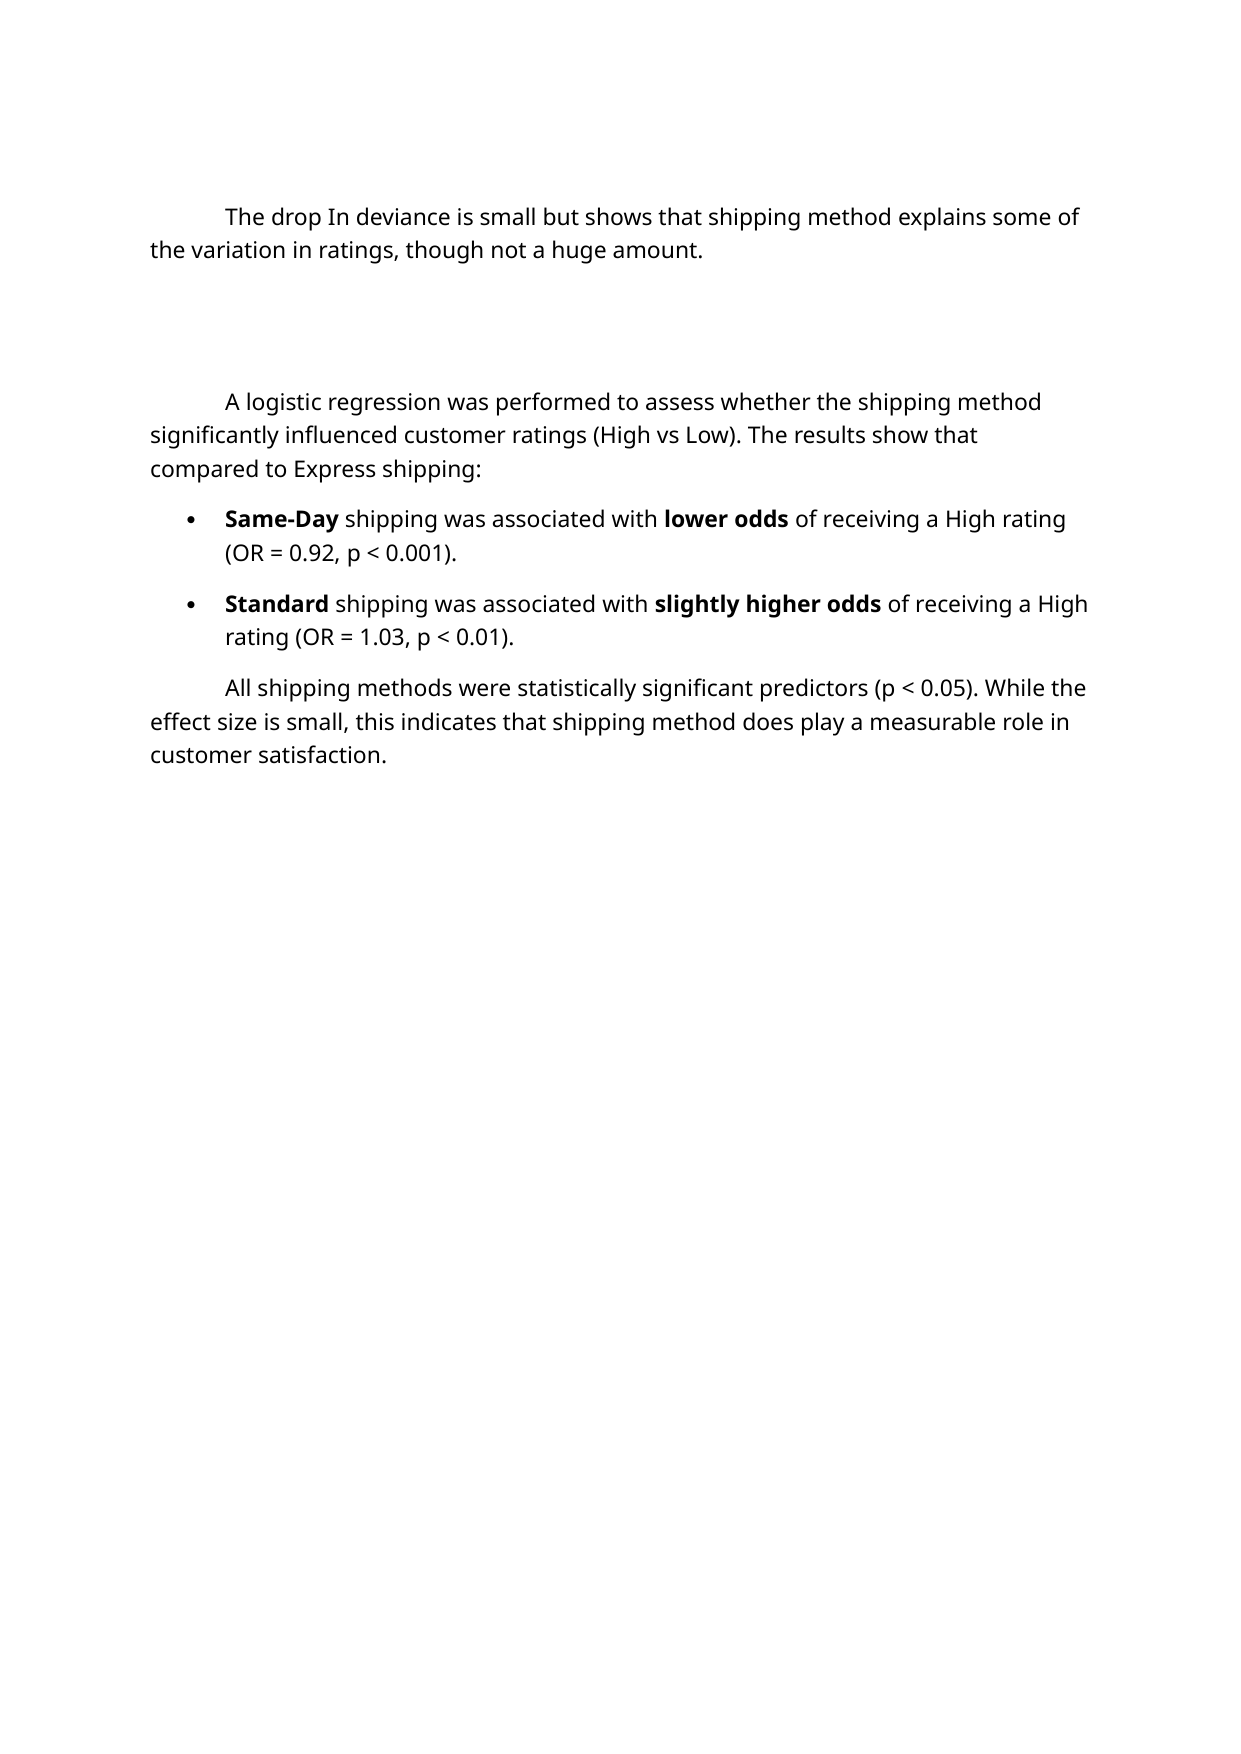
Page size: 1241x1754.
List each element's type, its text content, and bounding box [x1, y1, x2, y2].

text All shipping methods were statistically significant predictors (p < 0.05). While the effect size is small, this indicates that shipping method does play a measurable role in customer satisfaction. [150, 672, 1090, 770]
list Standard shipping was associated with slightly higher odds of receiving a High rating (OR = 1.03, p < 0.01). [187, 587, 1090, 652]
text The drop In deviance is small but shows that shipping method explains some of the variation in ratings, though not a huge amount. [150, 200, 1090, 265]
list Same-Day shipping was associated with lower odds of receiving a High rating (OR = 0.92, p < 0.001). [187, 503, 1090, 568]
text A logistic regression was performed to assess whether the shipping method significantly influenced customer ratings (High vs Low). The results show that compared to Express shipping: [150, 385, 1090, 484]
